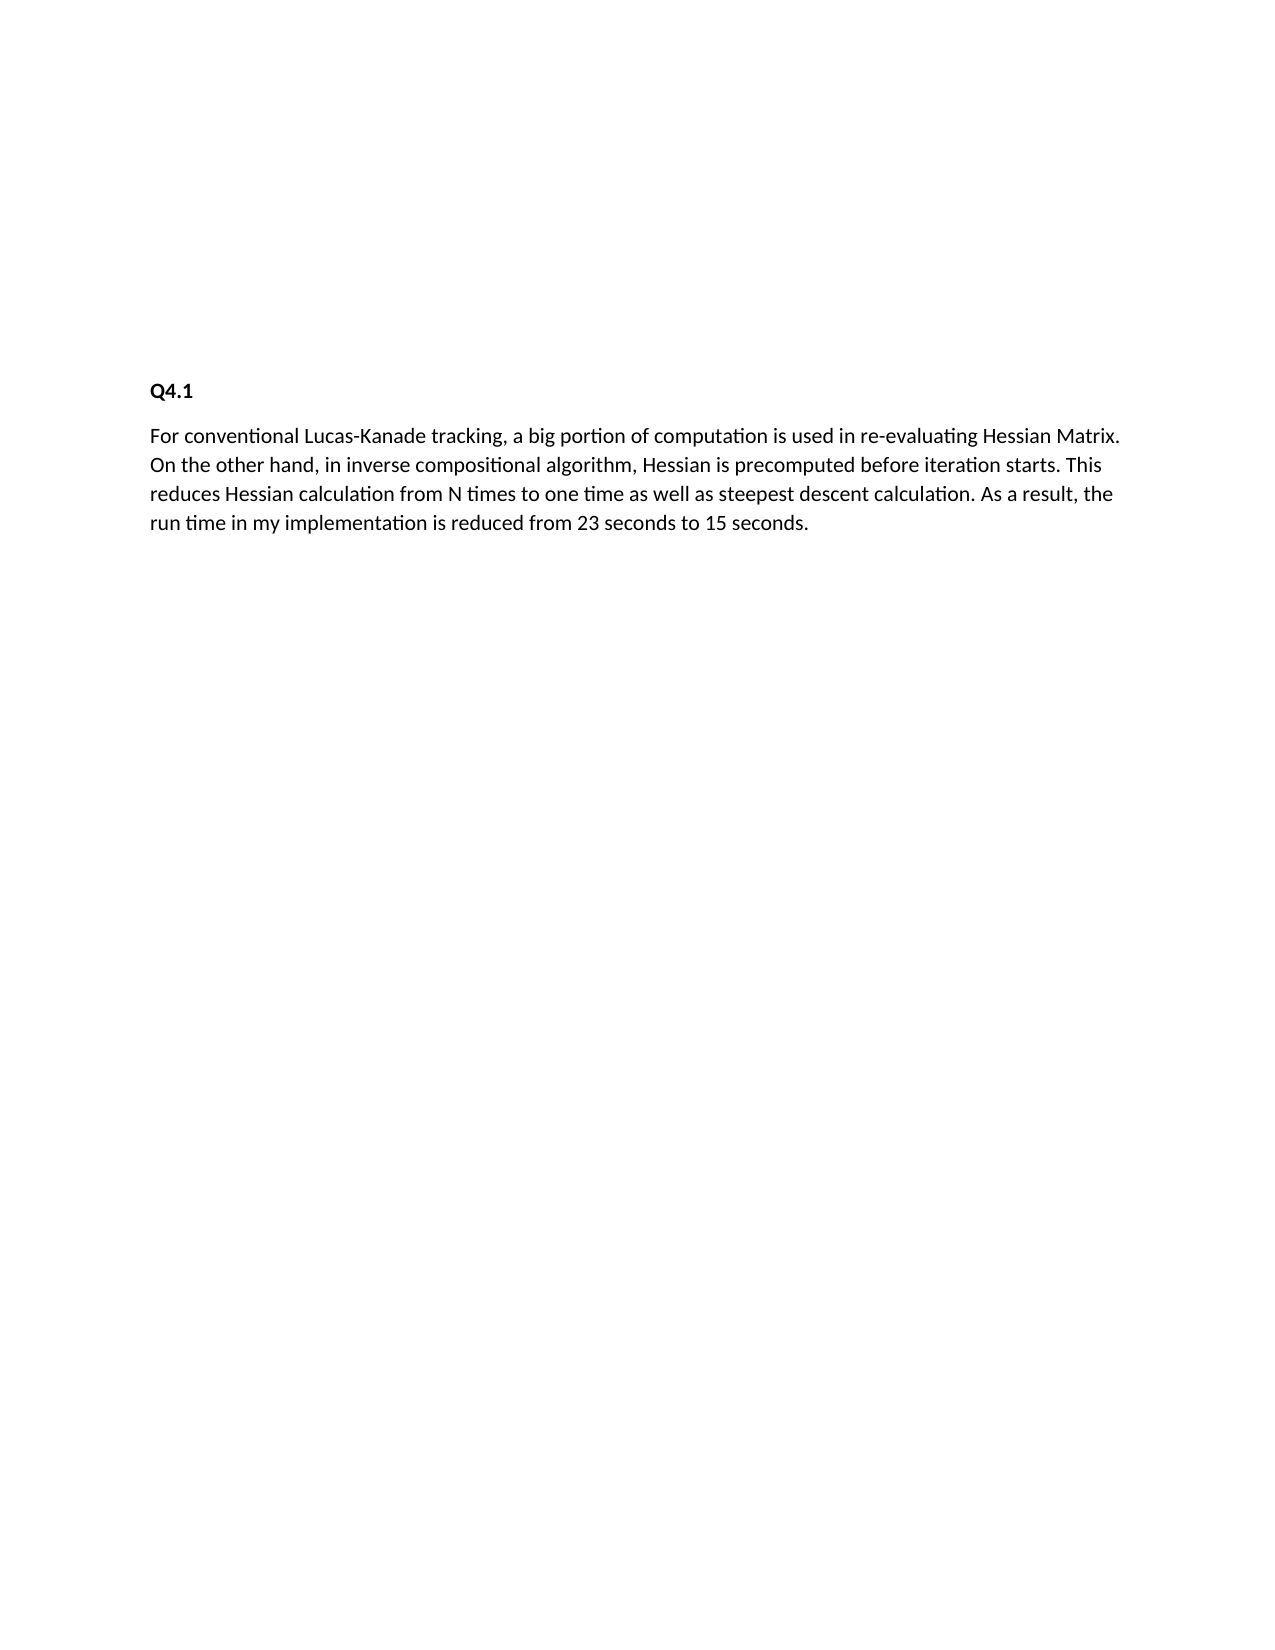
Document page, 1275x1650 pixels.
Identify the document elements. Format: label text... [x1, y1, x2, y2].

text Q4.1 [150, 377, 1125, 404]
text For conventional Lucas-Kanade tracking, a big portion of computation is used in re-evaluating Hessian Matrix. On the other hand, in inverse compositional algorithm, Hessian is precomputed before iteration starts. This reduces Hessian calculation from N times to one time as well as steepest descent calculation. As a result, the run time in my implementation is reduced from 23 seconds to 15 seconds. [150, 422, 1125, 535]
